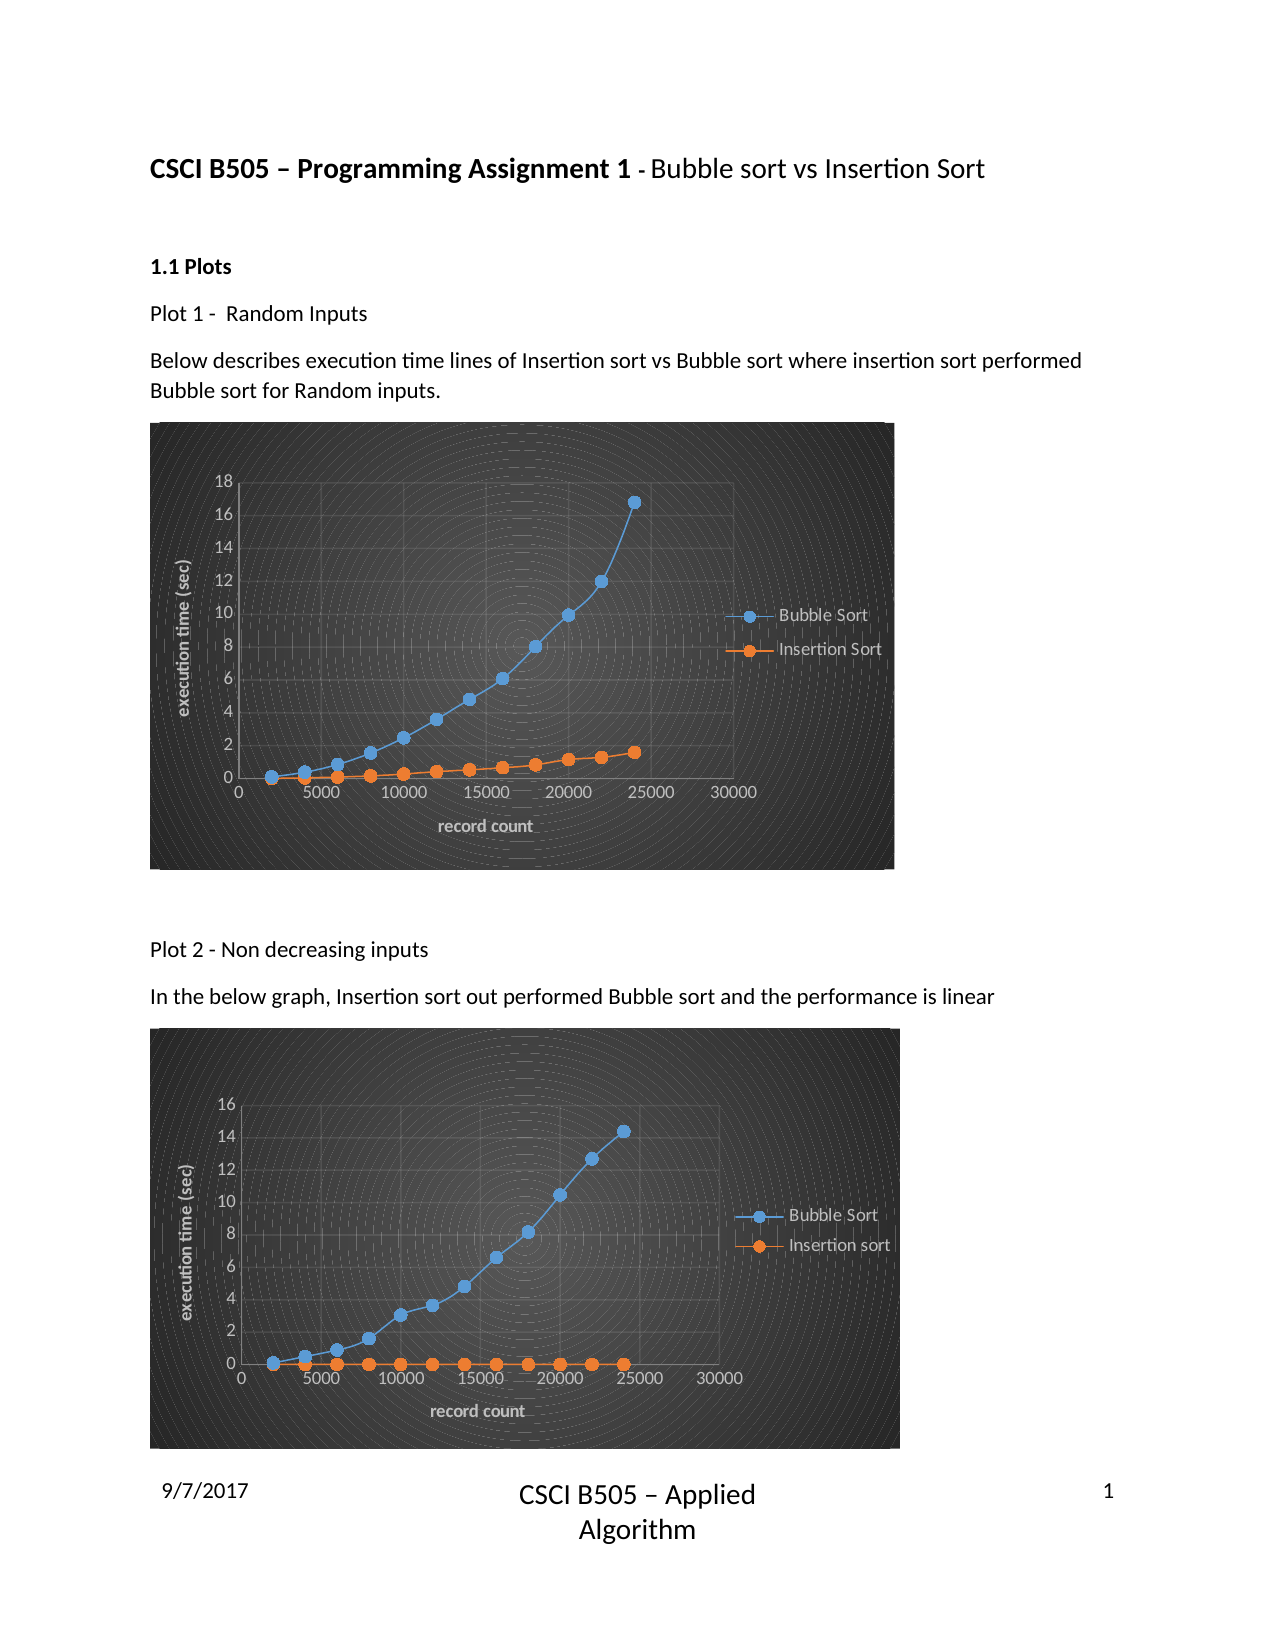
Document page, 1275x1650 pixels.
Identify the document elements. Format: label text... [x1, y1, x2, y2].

text Plot 1 - Random Inputs [150, 299, 1125, 327]
text CSCI B505 – Programming Assignment 1 - Bubble sort vs Insertion Sort [150, 150, 1125, 186]
text 1.1 Plots [150, 252, 1125, 280]
text Below describes execution time lines of Insertion sort vs Bubble sort where insertion sort performed Bubble sort for Random inputs. [150, 346, 1125, 404]
text Plot 2 - Non decreasing inputs [150, 935, 1125, 963]
text In the below graph, Insertion sort out performed Bubble sort and the performance is linear [150, 982, 1125, 1010]
